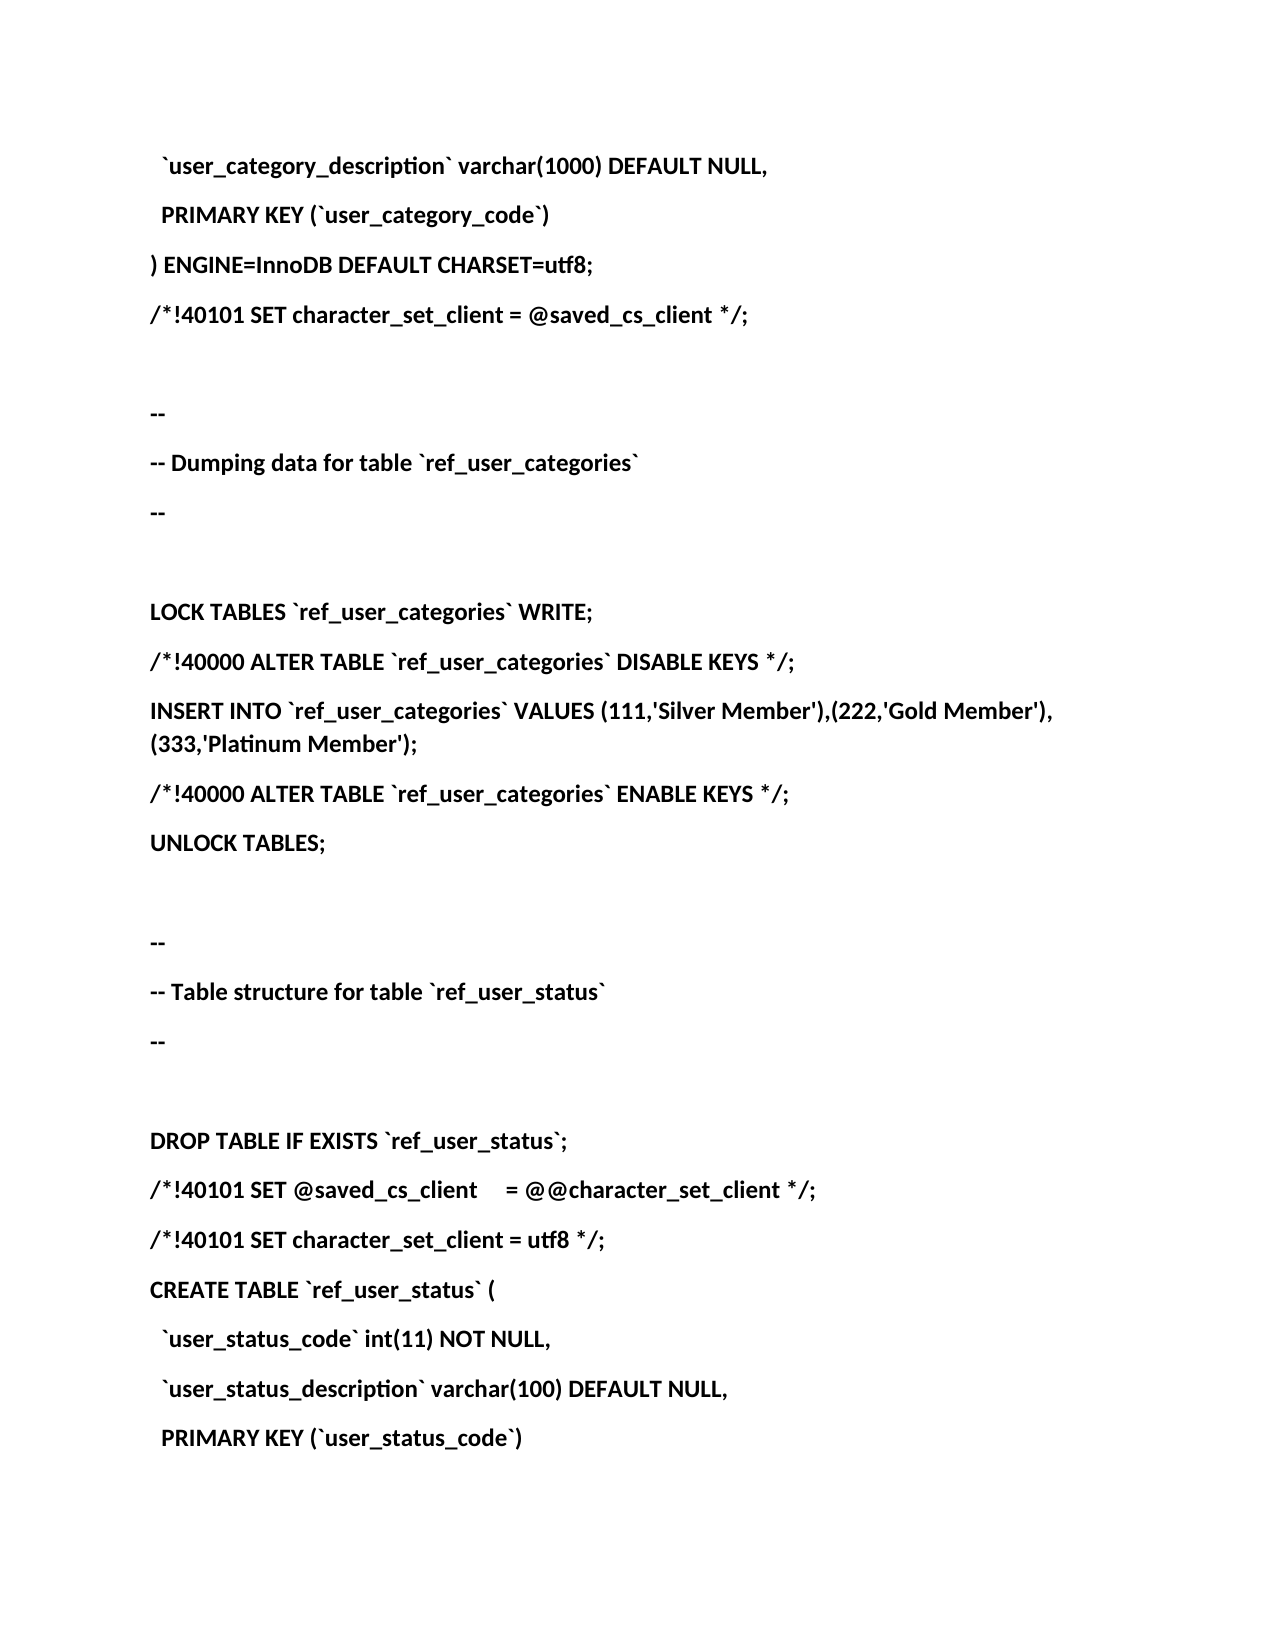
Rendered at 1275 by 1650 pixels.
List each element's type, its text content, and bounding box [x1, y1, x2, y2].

text PRIMARY KEY (`user_category_code`) [150, 199, 1125, 230]
text -- Dumping data for table `ref_user_categories` [150, 447, 1125, 478]
text /*!40101 SET @saved_cs_client = @@character_set_client */; [150, 1174, 1125, 1205]
text LOCK TABLES `ref_user_categories` WRITE; [150, 596, 1125, 627]
text `user_status_code` int(11) NOT NULL, [150, 1323, 1125, 1354]
text -- Table structure for table `ref_user_status` [150, 976, 1125, 1007]
text /*!40101 SET character_set_client = @saved_cs_client */; [150, 299, 1125, 329]
text `user_status_description` varchar(100) DEFAULT NULL, [150, 1373, 1125, 1403]
text PRIMARY KEY (`user_status_code`) [150, 1422, 1125, 1453]
text CREATE TABLE `ref_user_status` ( [150, 1274, 1125, 1304]
text /*!40101 SET character_set_client = utf8 */; [150, 1224, 1125, 1255]
text ) ENGINE=InnoDB DEFAULT CHARSET=utf8; [150, 249, 1125, 280]
text -- [150, 497, 1125, 528]
text `user_category_description` varchar(1000) DEFAULT NULL, [150, 150, 1125, 181]
text DROP TABLE IF EXISTS `ref_user_status`; [150, 1125, 1125, 1156]
text UNLOCK TABLES; [150, 827, 1125, 858]
text -- [150, 398, 1125, 428]
text /*!40000 ALTER TABLE `ref_user_categories` ENABLE KEYS */; [150, 778, 1125, 808]
text /*!40000 ALTER TABLE `ref_user_categories` DISABLE KEYS */; [150, 646, 1125, 676]
text -- [150, 927, 1125, 957]
text -- [150, 1026, 1125, 1056]
text INSERT INTO `ref_user_categories` VALUES (111,'Silver Member'),(222,'Gold Member'),(333,'Platinum Member'); [150, 695, 1125, 759]
